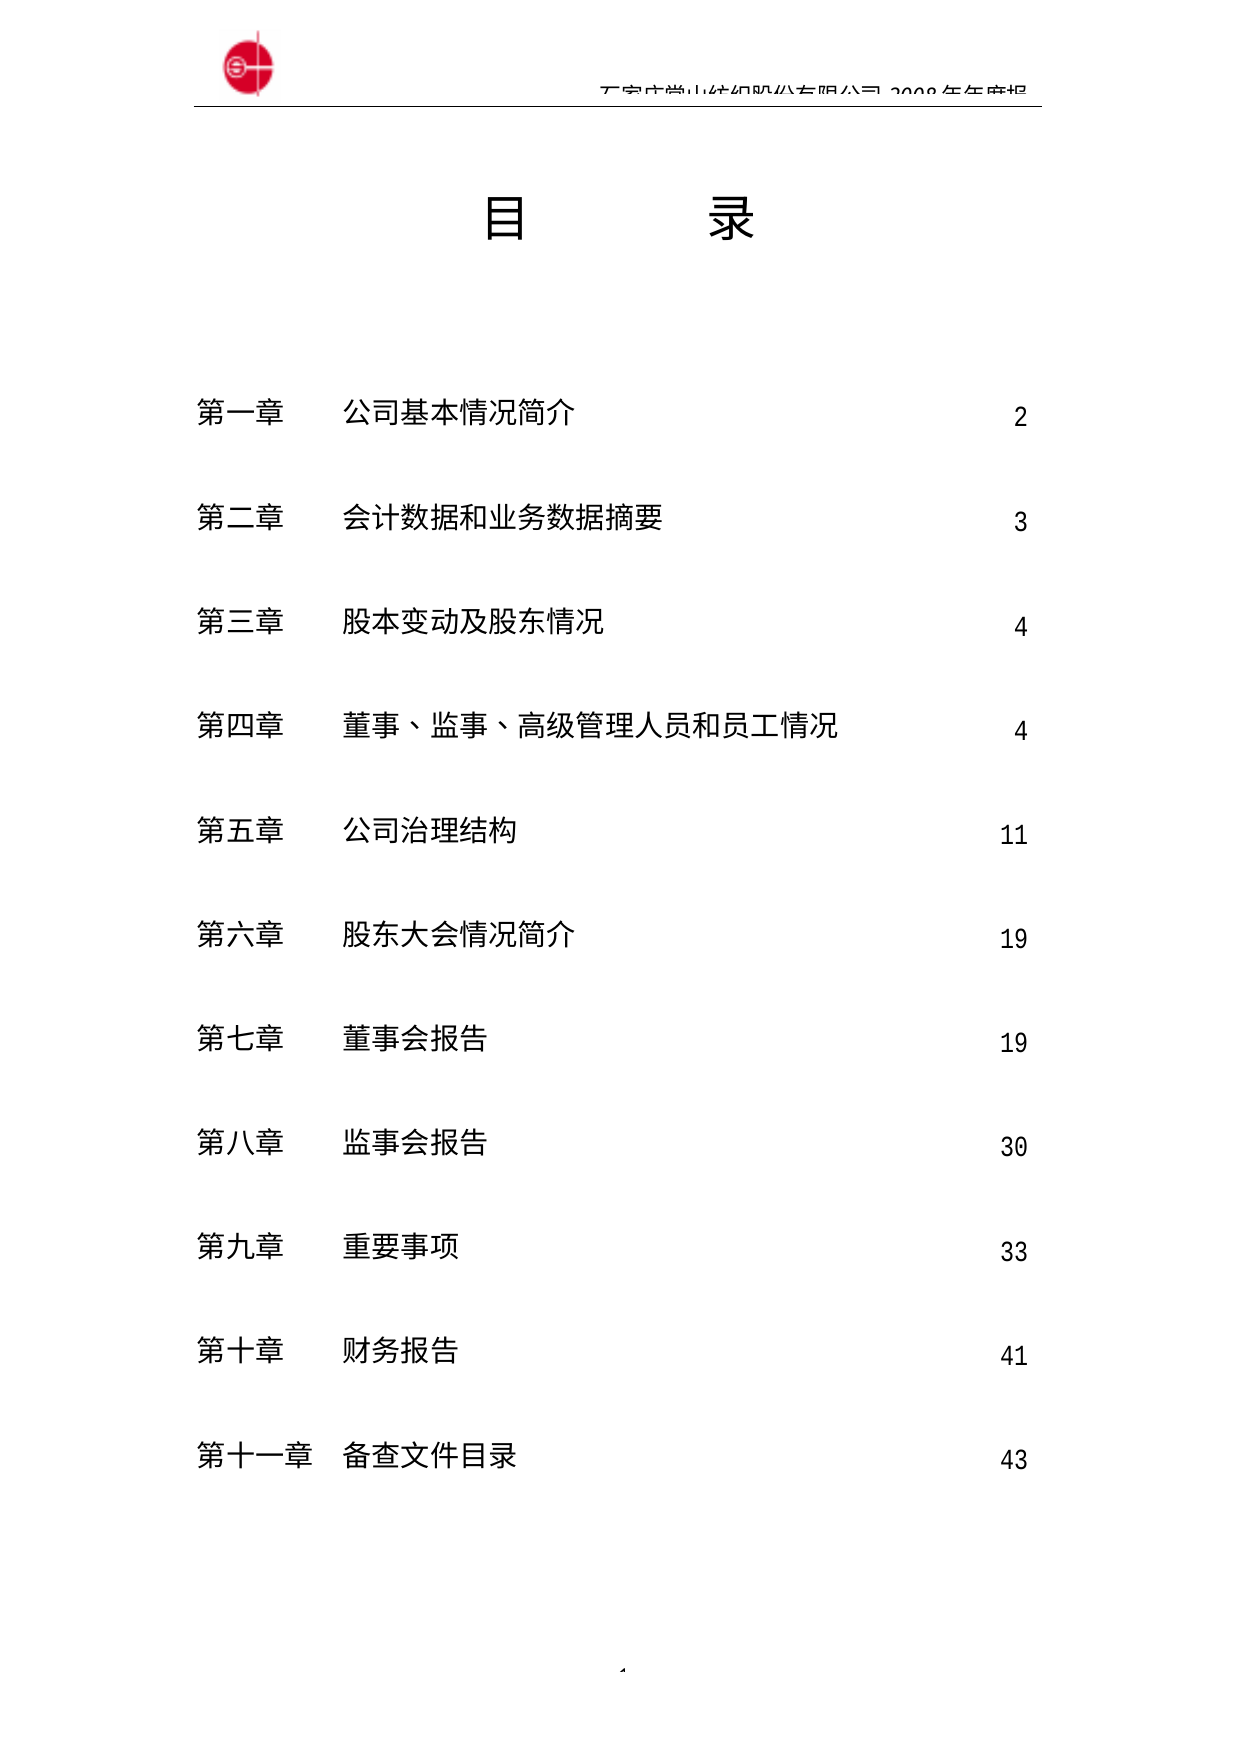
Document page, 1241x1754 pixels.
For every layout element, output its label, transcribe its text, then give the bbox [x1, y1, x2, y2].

table_cell 41 [918, 1303, 1031, 1407]
table_cell 11 [918, 782, 1031, 886]
table_cell 43 [918, 1407, 1031, 1555]
text 目 录 [175, 188, 1061, 249]
table_cell 会计数据和业务数据摘要 [328, 470, 918, 574]
table_cell 公司治理结构 [328, 782, 918, 886]
table_header 2 [918, 391, 1031, 469]
table_cell 股东大会情况简介 [328, 886, 918, 990]
table_cell 4 [918, 678, 1031, 782]
picture [219, 29, 281, 104]
table_cell 第二章 [193, 470, 328, 574]
table_cell 第五章 [193, 782, 328, 886]
table_cell 19 [918, 990, 1031, 1094]
table_cell 30 [918, 1095, 1031, 1199]
table_cell 备查文件目录 [328, 1407, 918, 1555]
table_cell 19 [918, 886, 1031, 990]
table_cell 第九章 [193, 1199, 328, 1303]
table_cell 第七章 [193, 990, 328, 1094]
table_cell 第三章 [193, 574, 328, 678]
table_cell 第十章 [193, 1303, 328, 1407]
table_cell 董事、监事、高级管理人员和员工情况 [328, 678, 918, 782]
table_cell 第八章 [193, 1095, 328, 1199]
table_cell 3 [918, 470, 1031, 574]
table_cell 第十一章 [193, 1407, 328, 1555]
table_cell 重要事项 [328, 1199, 918, 1303]
table_header 公司基本情况简介 [328, 391, 918, 469]
table_cell 股本变动及股东情况 [328, 574, 918, 678]
table_cell 第四章 [193, 678, 328, 782]
table_cell 董事会报告 [328, 990, 918, 1094]
table_cell 财务报告 [328, 1303, 918, 1407]
table_cell 第六章 [193, 886, 328, 990]
table_cell 33 [918, 1199, 1031, 1303]
table_cell 监事会报告 [328, 1095, 918, 1199]
table_header 第一章 [193, 391, 328, 469]
table_cell 4 [918, 574, 1031, 678]
